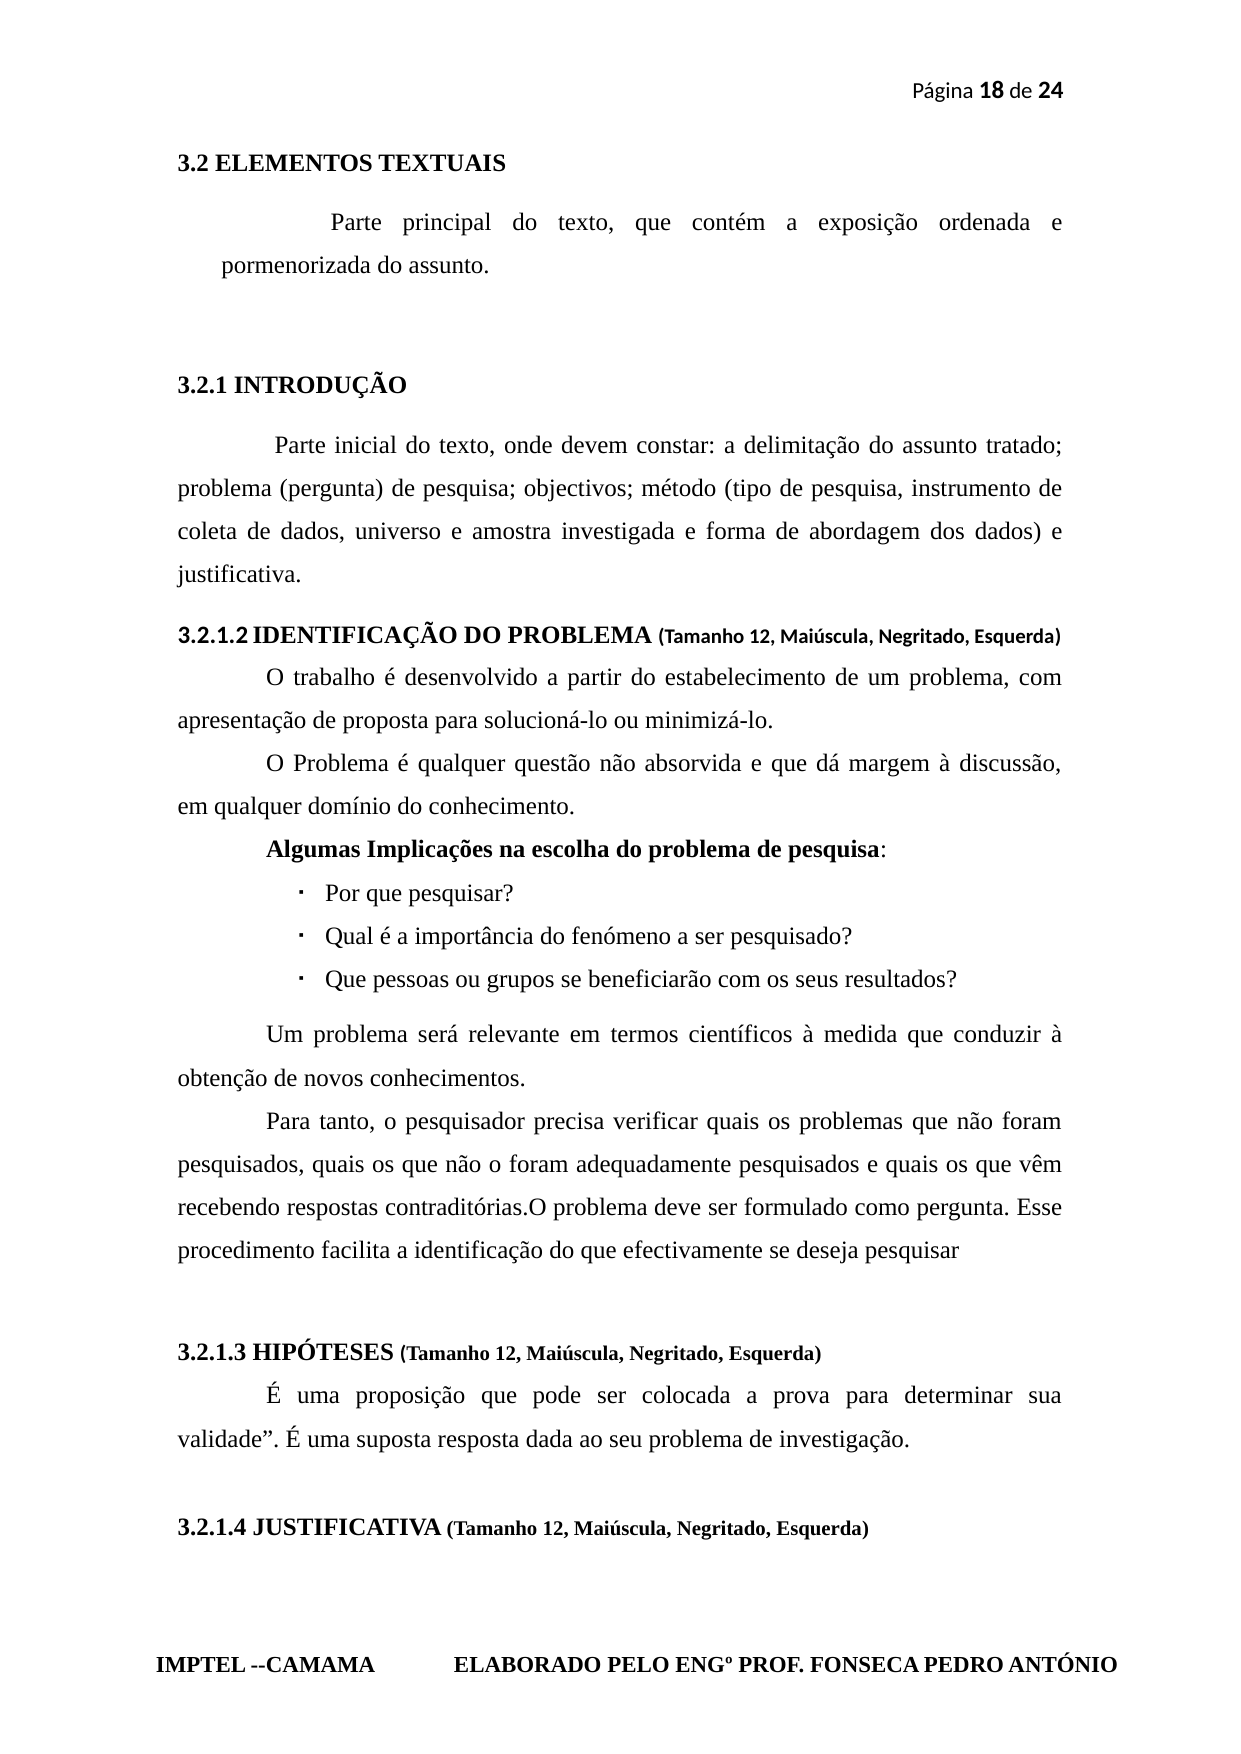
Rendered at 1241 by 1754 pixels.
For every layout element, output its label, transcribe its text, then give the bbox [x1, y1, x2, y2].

text Parte principal do texto, que contém a exposição ordenada e pormenorizada do assunto. [221, 207, 1063, 279]
list HIPÓTESES (Tamanho 12, Maiúscula, Negritado, Esquerda) [177, 1337, 1063, 1365]
list IDENTIFICAÇÃO DO PROBLEMA (Tamanho 12, Maiúscula, Negritado, Esquerda) [177, 619, 1063, 649]
list JUSTIFICATIVA (Tamanho 12, Maiúscula, Negritado, Esquerda) [177, 1512, 1063, 1541]
text 3.2 ELEMENTOS TEXTUAIS [177, 148, 1063, 176]
list É uma proposição que pode ser colocada a prova para determinar sua validade”. É uma suposta resposta dada ao seu problema de investigação. [177, 1381, 1063, 1452]
list Por que pesquisar? [251, 878, 1063, 906]
text Para tanto, o pesquisador precisa verificar quais os problemas que não foram pesquisados, quais os que não o foram adequadamente pesquisados e quais os que vêm recebendo respostas contraditórias.O problema deve ser formulado como pergunta. Esse procedimento facilita a identificação do que efectivamente se deseja pesquisar [177, 1106, 1063, 1264]
text Parte inicial do texto, onde devem constar: a delimitação do assunto tratado; problema (pergunta) de pesquisa; objectivos; método (tipo de pesquisa, instrumento de coleta de dados, universo e amostra investigada e forma de abordagem dos dados) e justificativa. [177, 430, 1063, 588]
list Que pessoas ou grupos se beneficiarão com os seus resultados? [251, 964, 1063, 993]
text 3.2.1 INTRODUÇÃO [177, 370, 1063, 399]
text Um problema será relevante em termos científicos à medida que conduzir à obtenção de novos conhecimentos. [177, 1019, 1063, 1091]
text O trabalho é desenvolvido a partir do estabelecimento de um problema, com apresentação de proposta para solucioná-lo ou minimizá-lo. [177, 662, 1063, 734]
text Algumas Implicações na escolha do problema de pesquisa: [177, 834, 1063, 863]
list Qual é a importância do fenómeno a ser pesquisado? [251, 921, 1063, 949]
text O Problema é qualquer questão não absorvida e que dá margem à discussão, em qualquer domínio do conhecimento. [177, 748, 1063, 820]
